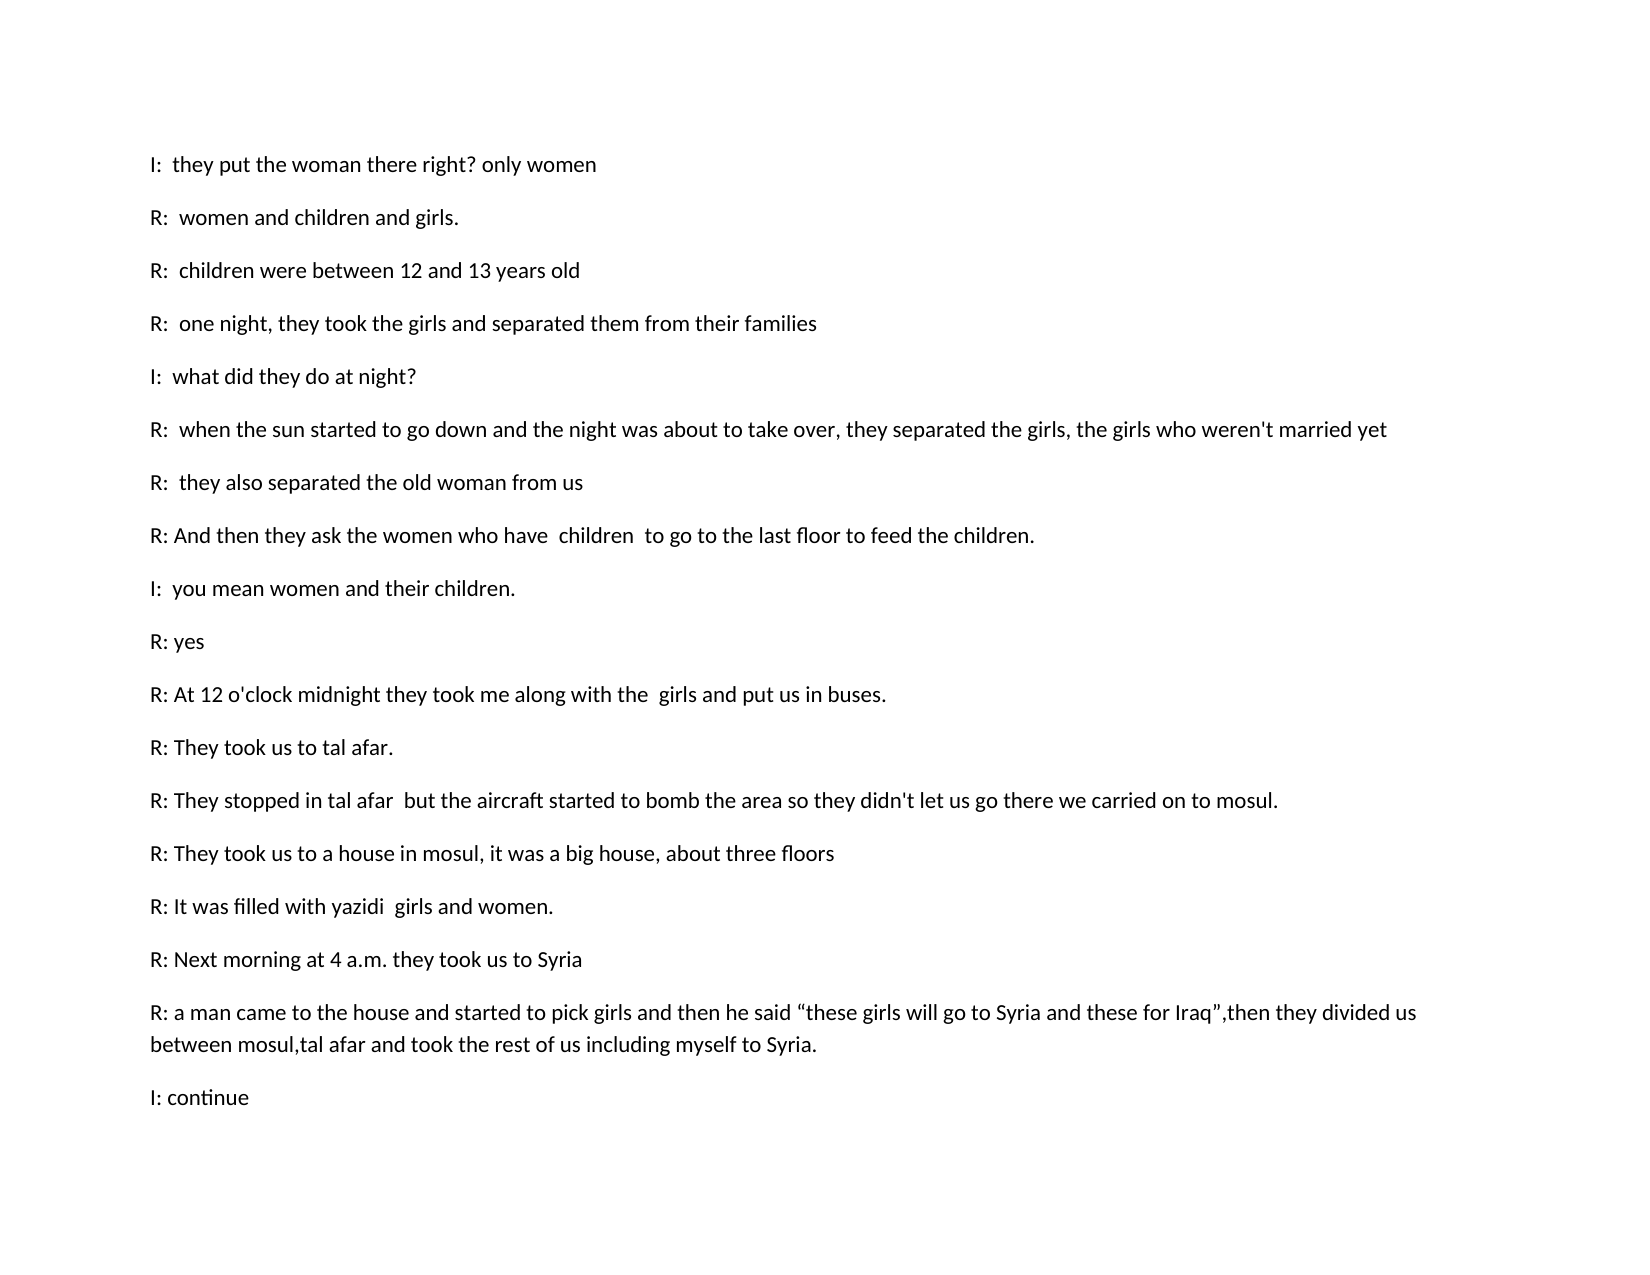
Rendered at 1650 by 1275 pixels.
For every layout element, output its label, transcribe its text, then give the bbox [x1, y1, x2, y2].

text R: women and children and girls. [150, 203, 1500, 231]
text R: one night, they took the girls and separated them from their families [150, 309, 1500, 337]
text R: Next morning at 4 a.m. they took us to Syria [150, 945, 1500, 973]
text R: yes [150, 627, 1500, 655]
text R: And then they ask the women who have children to go to the last floor to feed the children. [150, 521, 1500, 549]
text R: They took us to tal afar. [150, 733, 1500, 761]
text R: They took us to a house in mosul, it was a big house, about three floors [150, 839, 1500, 867]
text R: It was filled with yazidi girls and women. [150, 892, 1500, 920]
text I: you mean women and their children. [150, 574, 1500, 602]
text I: they put the woman there right? only women [150, 150, 1500, 178]
text R: children were between 12 and 13 years old [150, 256, 1500, 284]
text R: At 12 o'clock midnight they took me along with the girls and put us in buses. [150, 680, 1500, 708]
text R: a man came to the house and started to pick girls and then he said “these girls will go to Syria and these for Iraq”,then they divided us between mosul,tal afar and took the rest of us including myself to Syria. [150, 998, 1500, 1058]
text I: what did they do at night? [150, 362, 1500, 390]
text R: They stopped in tal afar but the aircraft started to bomb the area so they didn't let us go there we carried on to mosul. [150, 786, 1500, 814]
text I: continue [150, 1083, 1500, 1112]
text R: when the sun started to go down and the night was about to take over, they separated the girls, the girls who weren't married yet [150, 415, 1500, 443]
text R: they also separated the old woman from us [150, 468, 1500, 496]
